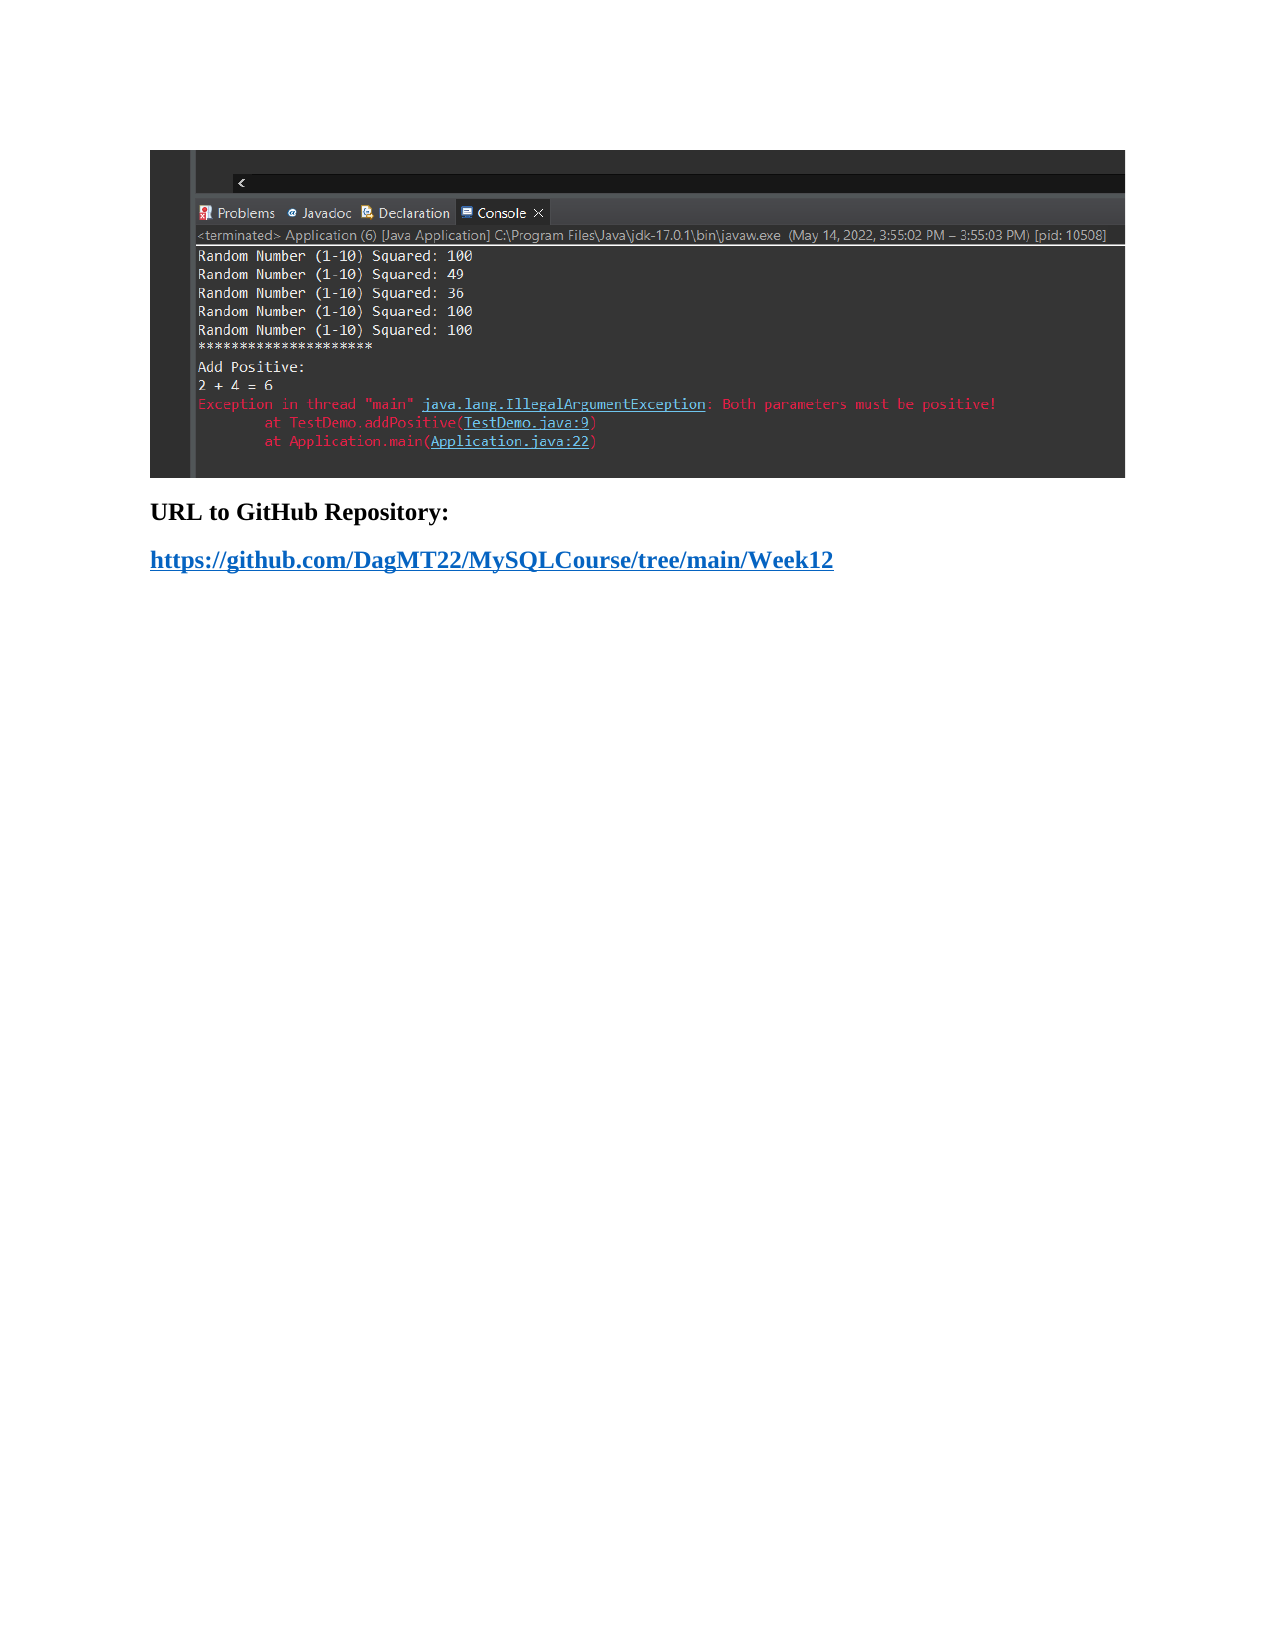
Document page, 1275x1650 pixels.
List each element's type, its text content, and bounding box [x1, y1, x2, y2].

text URL to GitHub Repository: [150, 497, 1125, 526]
text https://github.com/DagMT22/MySQLCourse/tree/main/Week12 [150, 545, 1125, 573]
picture [150, 150, 1125, 478]
